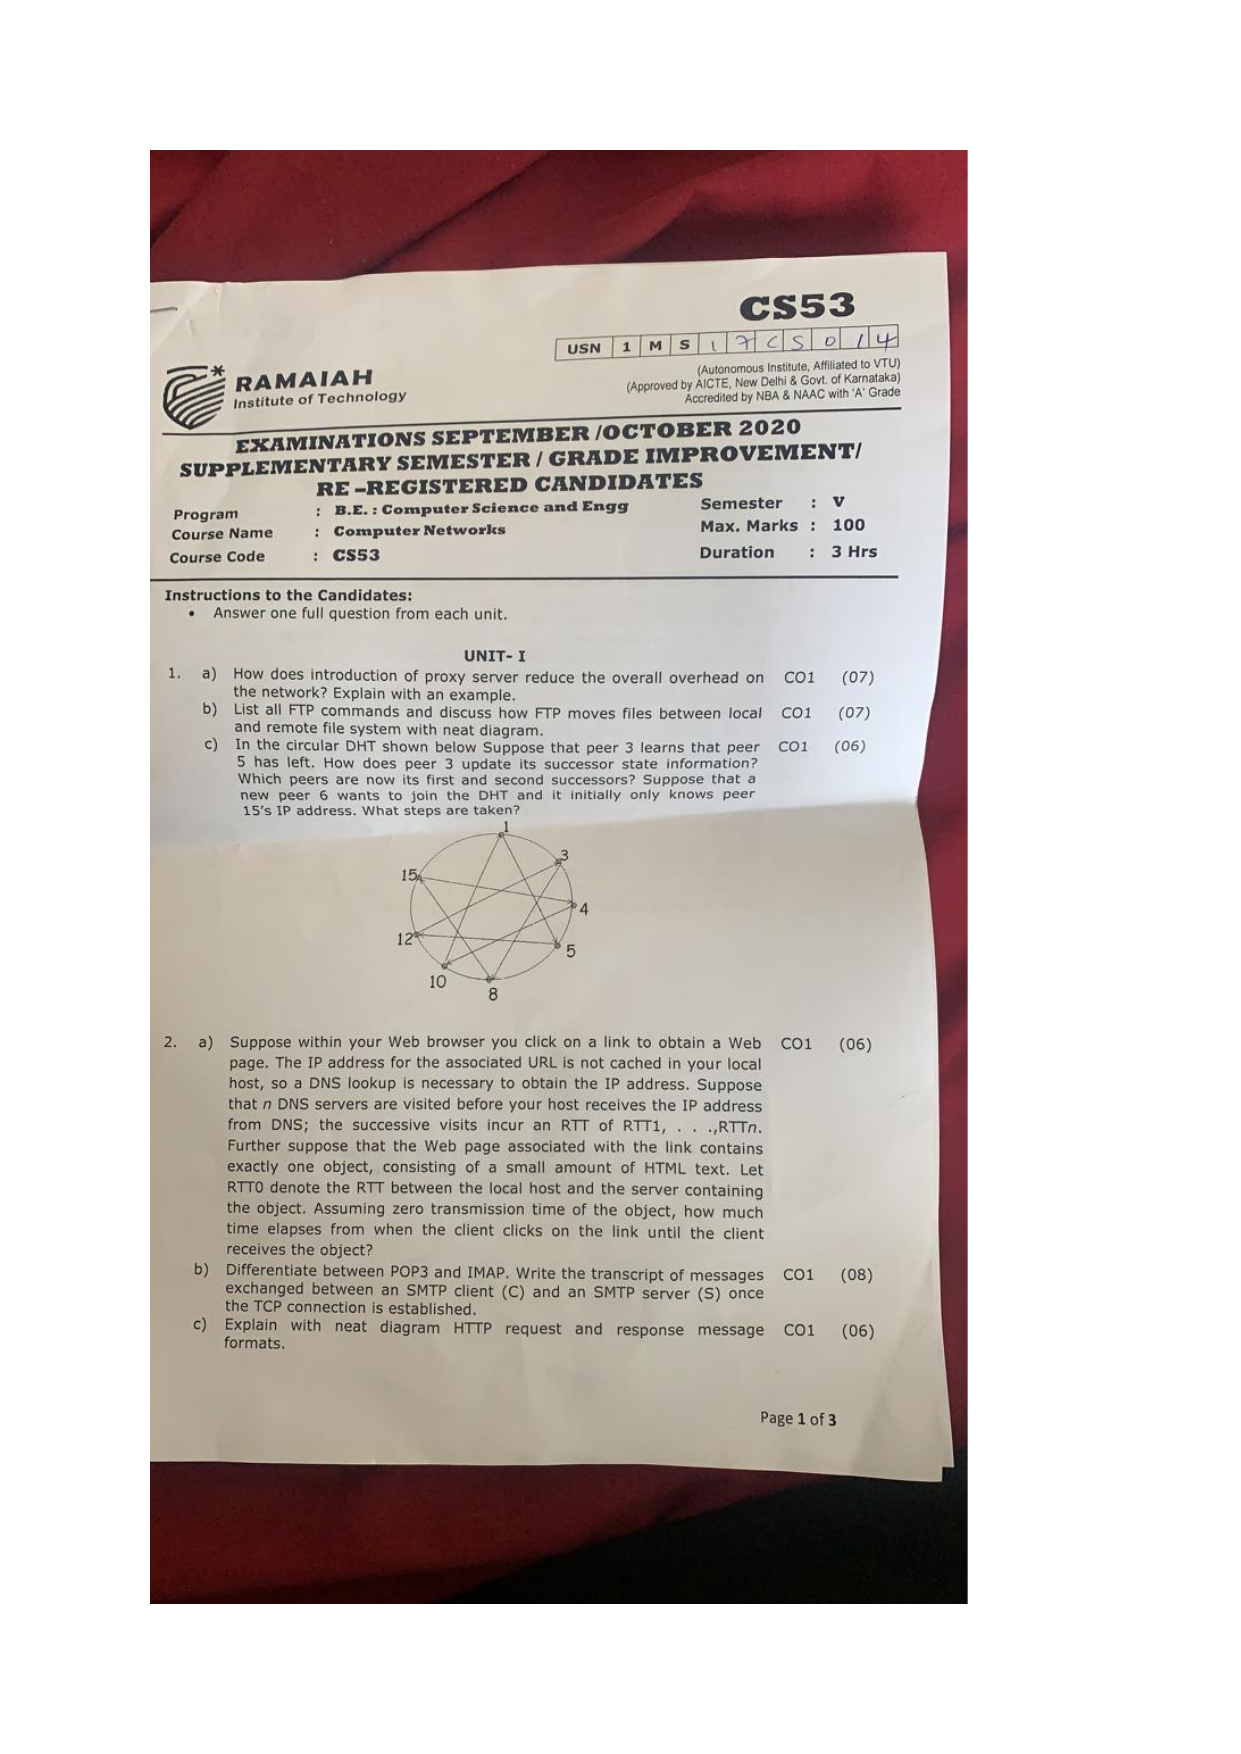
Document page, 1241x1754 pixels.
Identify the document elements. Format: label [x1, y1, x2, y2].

picture [150, 150, 968, 1604]
